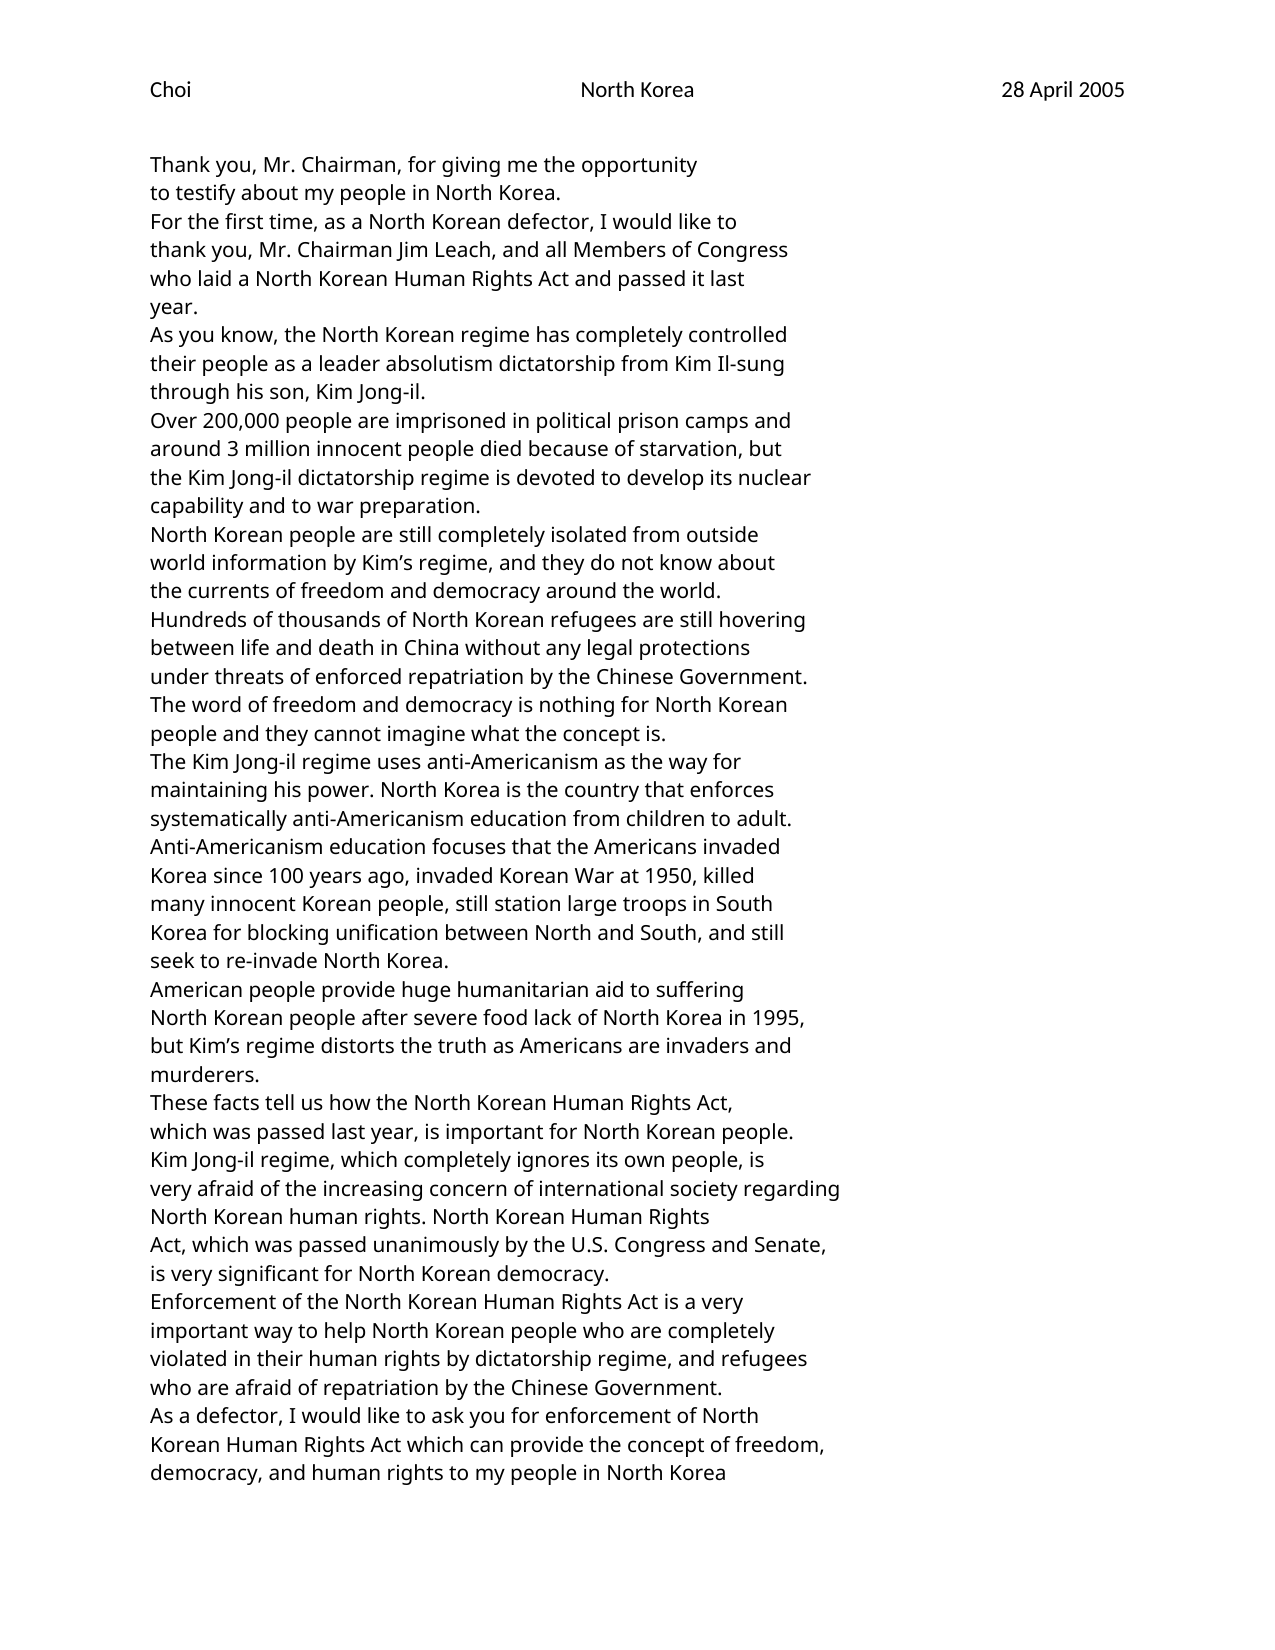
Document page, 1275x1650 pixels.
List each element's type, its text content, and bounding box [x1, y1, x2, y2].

text between life and death in China without any legal protections [150, 633, 1125, 662]
text Anti-Americanism education focuses that the Americans invaded [150, 832, 1125, 861]
text the currents of freedom and democracy around the world. [150, 577, 1125, 605]
text Hundreds of thousands of North Korean refugees are still hovering [150, 605, 1125, 633]
text The Kim Jong-il regime uses anti-Americanism as the way for [150, 747, 1125, 776]
text very afraid of the increasing concern of international society regarding [150, 1174, 1125, 1202]
text capability and to war preparation. [150, 491, 1125, 520]
text For the first time, as a North Korean defector, I would like to [150, 207, 1125, 235]
text Korean Human Rights Act which can provide the concept of freedom, [150, 1430, 1125, 1458]
text to testify about my people in North Korea. [150, 178, 1125, 207]
text through his son, Kim Jong-il. [150, 377, 1125, 406]
text many innocent Korean people, still station large troops in South [150, 889, 1125, 918]
text Kim Jong-il regime, which completely ignores its own people, is [150, 1145, 1125, 1174]
text democracy, and human rights to my people in North Korea [150, 1458, 1125, 1487]
text Over 200,000 people are imprisoned in political prison camps and [150, 406, 1125, 434]
text thank you, Mr. Chairman Jim Leach, and all Members of Congress [150, 235, 1125, 264]
text violated in their human rights by dictatorship regime, and refugees [150, 1344, 1125, 1373]
text As you know, the North Korean regime has completely controlled [150, 321, 1125, 349]
text Thank you, Mr. Chairman, for giving me the opportunity [150, 150, 1125, 178]
text is very significant for North Korean democracy. [150, 1259, 1125, 1287]
text world information by Kim’s regime, and they do not know about [150, 548, 1125, 577]
text but Kim’s regime distorts the truth as Americans are invaders and [150, 1032, 1125, 1060]
text systematically anti-Americanism education from children to adult. [150, 804, 1125, 832]
text under threats of enforced repatriation by the Chinese Government. [150, 662, 1125, 690]
text Korea since 100 years ago, invaded Korean War at 1950, killed [150, 861, 1125, 889]
text These facts tell us how the North Korean Human Rights Act, [150, 1088, 1125, 1117]
text The word of freedom and democracy is nothing for North Korean [150, 690, 1125, 719]
text year. [150, 292, 1125, 321]
text the Kim Jong-il dictatorship regime is devoted to develop its nuclear [150, 463, 1125, 491]
text North Korean people after severe food lack of North Korea in 1995, [150, 1003, 1125, 1032]
text North Korean human rights. North Korean Human Rights [150, 1202, 1125, 1231]
text around 3 million innocent people died because of starvation, but [150, 434, 1125, 463]
text who are afraid of repatriation by the Chinese Government. [150, 1373, 1125, 1401]
text which was passed last year, is important for North Korean people. [150, 1117, 1125, 1145]
text American people provide huge humanitarian aid to suffering [150, 975, 1125, 1003]
text As a defector, I would like to ask you for enforcement of North [150, 1401, 1125, 1430]
text North Korean people are still completely isolated from outside [150, 520, 1125, 548]
text Enforcement of the North Korean Human Rights Act is a very [150, 1287, 1125, 1316]
text Korea for blocking unification between North and South, and still [150, 918, 1125, 946]
text Act, which was passed unanimously by the U.S. Congress and Senate, [150, 1231, 1125, 1259]
text important way to help North Korean people who are completely [150, 1316, 1125, 1344]
text who laid a North Korean Human Rights Act and passed it last [150, 264, 1125, 292]
text maintaining his power. North Korea is the country that enforces [150, 776, 1125, 804]
text seek to re-invade North Korea. [150, 946, 1125, 975]
text people and they cannot imagine what the concept is. [150, 719, 1125, 747]
text their people as a leader absolutism dictatorship from Kim Il-sung [150, 349, 1125, 377]
text murderers. [150, 1060, 1125, 1088]
